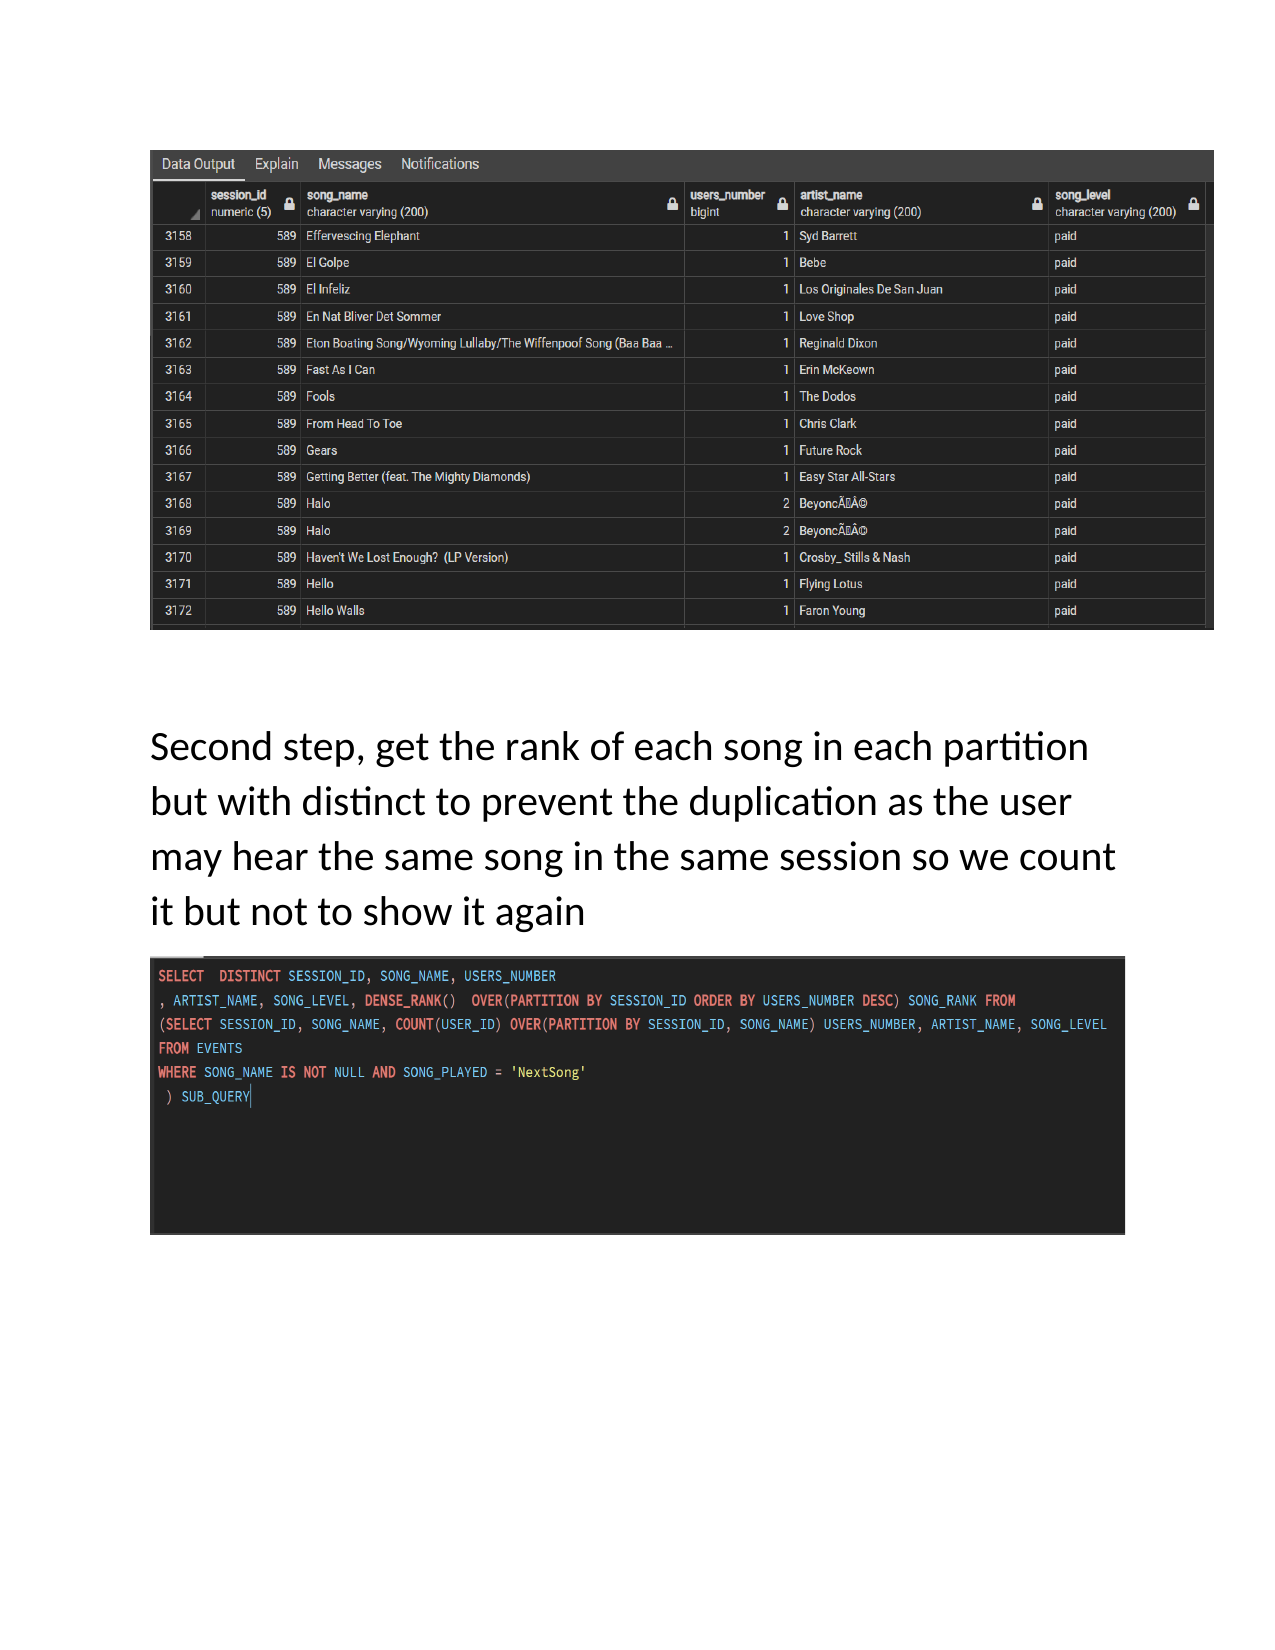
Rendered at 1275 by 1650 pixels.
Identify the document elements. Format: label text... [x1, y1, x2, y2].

picture [150, 956, 1125, 1235]
picture [150, 150, 1214, 630]
text Second step, get the rank of each song in each partition but with distinct to prevent the duplication as the user may hear the same song in the same session so we count it but not to show it again [150, 720, 1125, 936]
